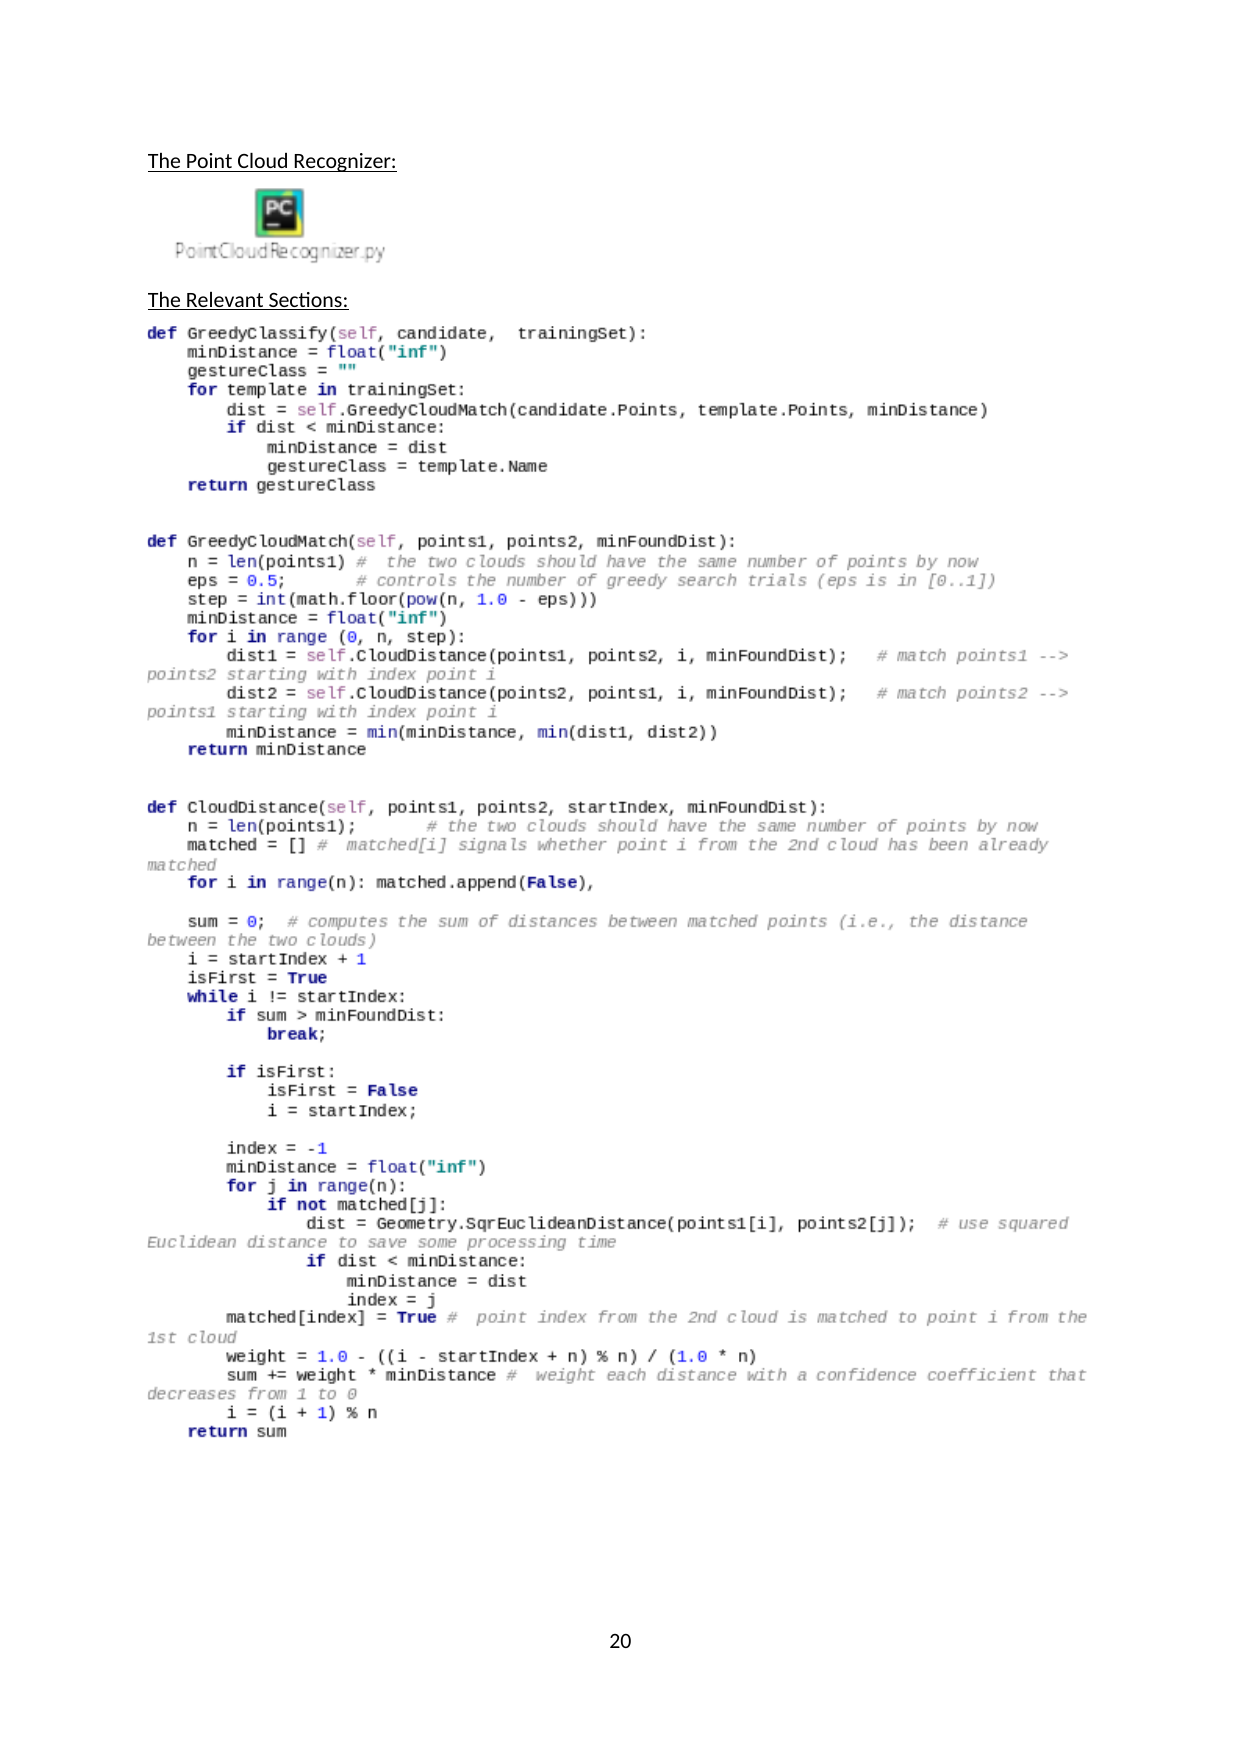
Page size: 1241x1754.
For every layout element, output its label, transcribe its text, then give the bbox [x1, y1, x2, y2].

text The Relevant Sections: [148, 286, 1093, 313]
text The Point Cloud Recognizer: [148, 148, 1093, 174]
